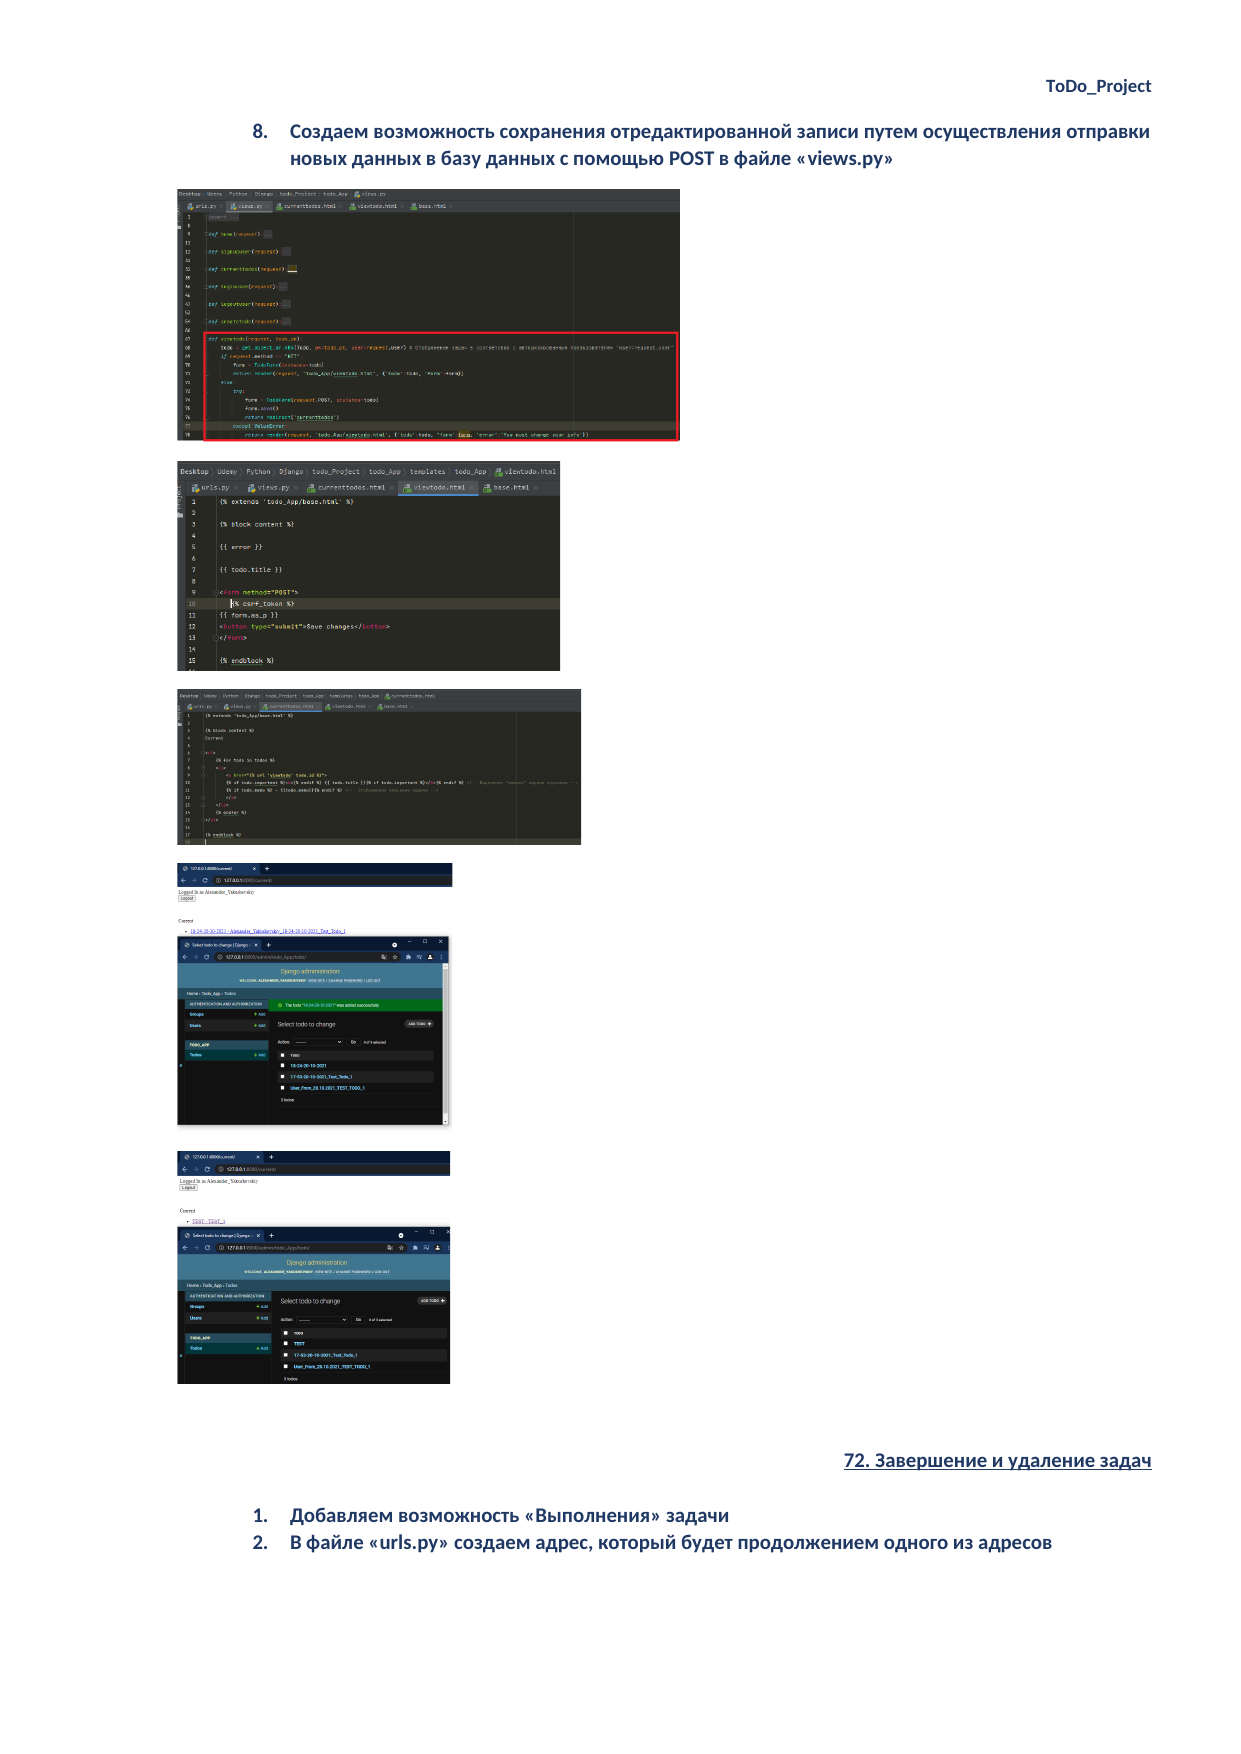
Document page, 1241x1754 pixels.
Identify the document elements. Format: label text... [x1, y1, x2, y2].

list Создаем возможность сохранения отредактированной записи путем осуществления отправки новых данных в базу данных с помощью POST в файле «views.py» [252, 118, 1152, 171]
list В файле «urls.py» создаем адрес, который будет продолжением одного из адресов [252, 1529, 1152, 1554]
picture [177, 863, 453, 1133]
picture [177, 1151, 451, 1384]
list Добавляем возможность «Выполнения» задачи [252, 1502, 1152, 1527]
picture [177, 461, 561, 671]
picture [177, 189, 680, 443]
list 72. Завершение и удаление задач [252, 1447, 1152, 1472]
picture [177, 689, 582, 845]
